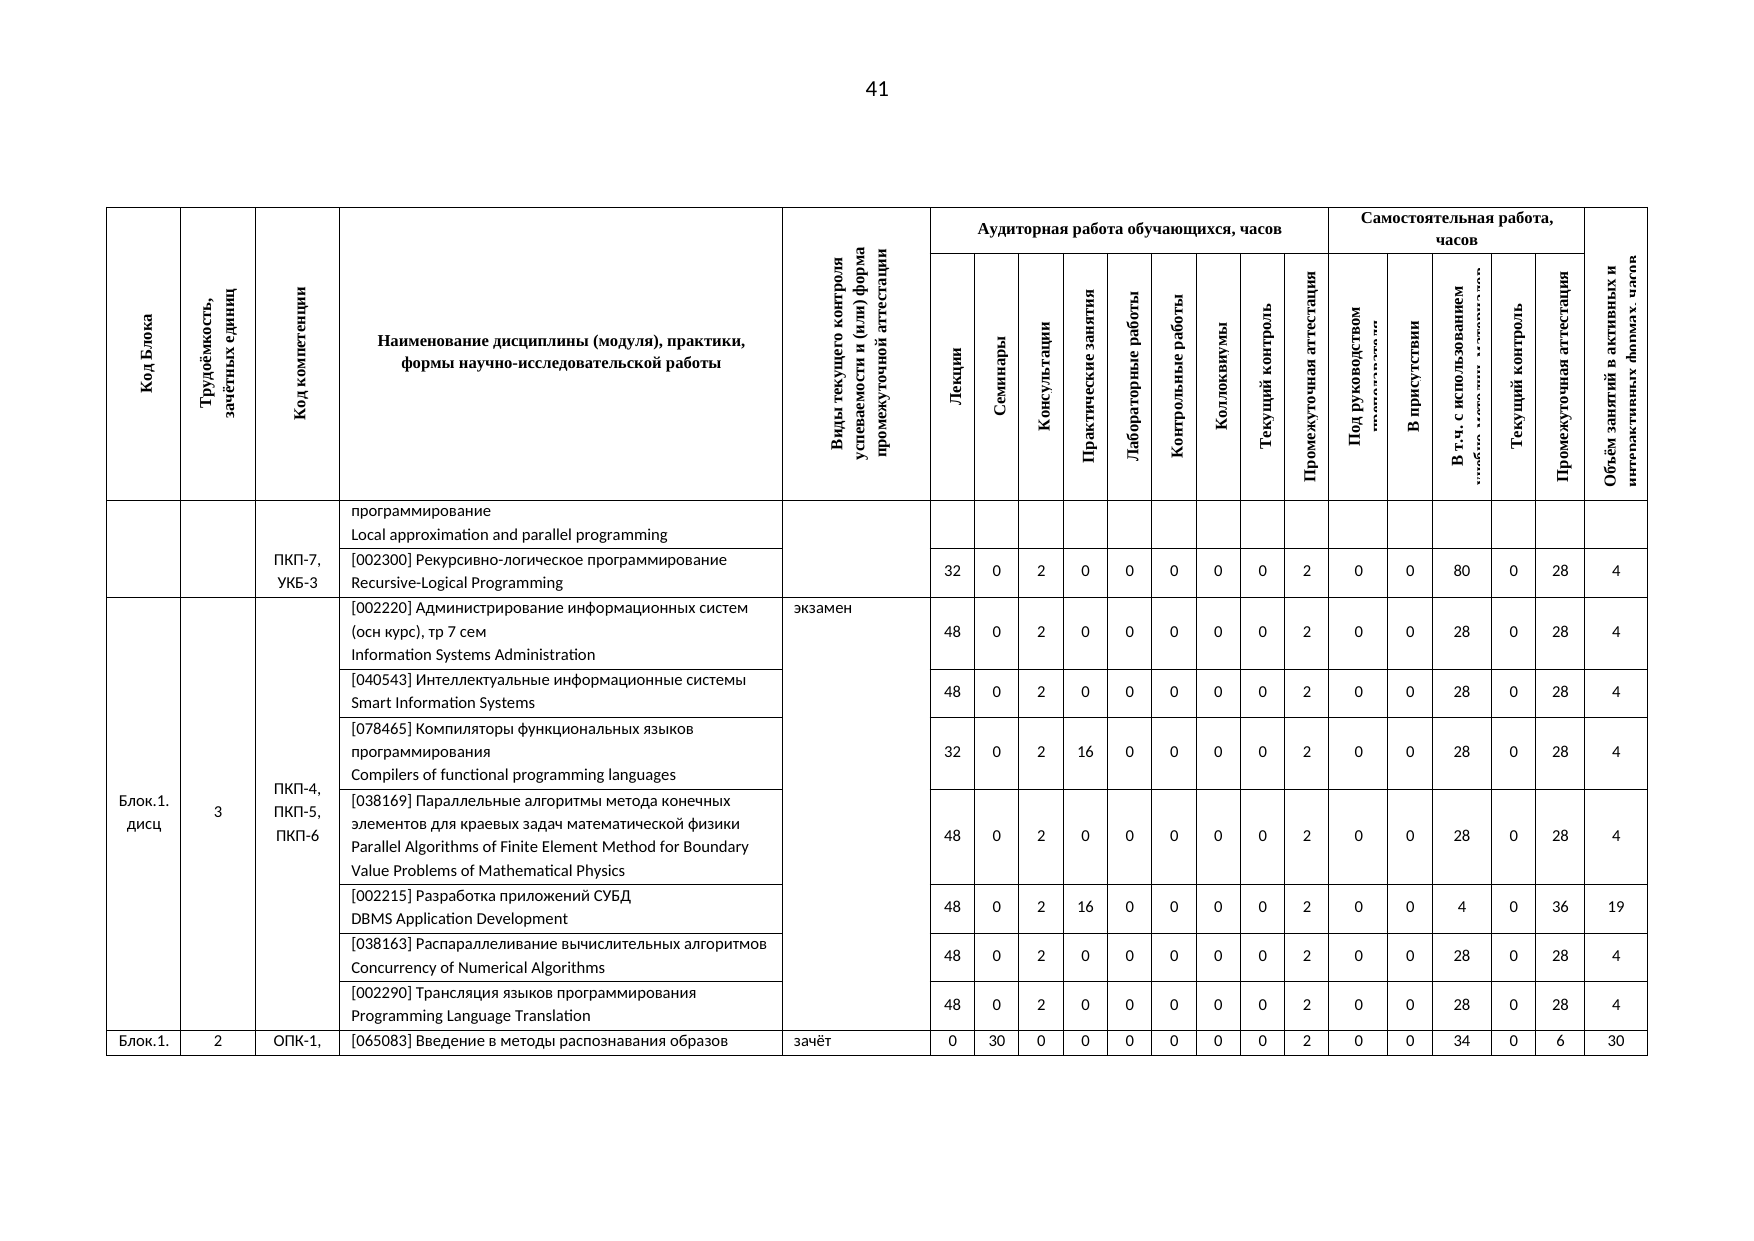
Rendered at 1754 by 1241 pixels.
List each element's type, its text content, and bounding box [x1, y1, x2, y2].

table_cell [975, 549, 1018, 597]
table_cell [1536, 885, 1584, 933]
table_header Самостоятельная работа, часов [1329, 208, 1584, 253]
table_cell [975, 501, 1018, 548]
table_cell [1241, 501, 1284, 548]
table_cell Промежуточная аттестация [1536, 254, 1584, 499]
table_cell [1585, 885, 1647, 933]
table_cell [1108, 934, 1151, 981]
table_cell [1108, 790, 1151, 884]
table_cell В т.ч. с использованием учебно-методич. материалов [1433, 254, 1491, 499]
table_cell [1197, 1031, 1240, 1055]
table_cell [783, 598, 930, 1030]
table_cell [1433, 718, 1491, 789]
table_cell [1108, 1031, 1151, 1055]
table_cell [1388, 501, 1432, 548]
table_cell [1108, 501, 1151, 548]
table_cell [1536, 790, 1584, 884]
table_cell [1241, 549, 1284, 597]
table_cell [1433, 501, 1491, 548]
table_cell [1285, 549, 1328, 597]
table_cell В присутствии преподавателя [1388, 254, 1432, 499]
table_header Трудоёмкость, зачётных единиц [181, 208, 255, 499]
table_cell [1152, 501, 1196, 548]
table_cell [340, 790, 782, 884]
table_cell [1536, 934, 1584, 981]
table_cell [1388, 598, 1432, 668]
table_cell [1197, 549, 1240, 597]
table_cell Контрольные работы [1152, 254, 1196, 499]
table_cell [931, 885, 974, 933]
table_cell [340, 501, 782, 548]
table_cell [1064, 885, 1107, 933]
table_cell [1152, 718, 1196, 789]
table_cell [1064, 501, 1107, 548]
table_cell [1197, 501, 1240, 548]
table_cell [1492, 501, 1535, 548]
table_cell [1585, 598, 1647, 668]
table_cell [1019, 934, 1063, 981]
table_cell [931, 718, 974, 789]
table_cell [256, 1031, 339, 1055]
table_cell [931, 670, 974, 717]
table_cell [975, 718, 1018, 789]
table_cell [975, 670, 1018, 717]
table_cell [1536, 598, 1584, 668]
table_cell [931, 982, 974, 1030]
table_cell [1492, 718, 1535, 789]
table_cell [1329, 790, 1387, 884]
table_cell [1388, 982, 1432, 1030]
table_cell Лабораторные работы [1108, 254, 1151, 499]
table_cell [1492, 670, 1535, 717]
table_cell Под руководством преподавателя [1329, 254, 1387, 499]
table_header Код Блока [107, 208, 180, 499]
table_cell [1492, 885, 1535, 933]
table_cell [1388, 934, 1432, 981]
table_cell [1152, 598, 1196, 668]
table_cell Коллоквиумы [1197, 254, 1240, 499]
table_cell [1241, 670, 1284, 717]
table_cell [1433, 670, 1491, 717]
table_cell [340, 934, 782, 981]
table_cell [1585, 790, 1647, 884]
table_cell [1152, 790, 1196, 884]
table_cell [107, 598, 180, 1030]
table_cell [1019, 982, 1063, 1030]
table_cell Консультации [1019, 254, 1063, 499]
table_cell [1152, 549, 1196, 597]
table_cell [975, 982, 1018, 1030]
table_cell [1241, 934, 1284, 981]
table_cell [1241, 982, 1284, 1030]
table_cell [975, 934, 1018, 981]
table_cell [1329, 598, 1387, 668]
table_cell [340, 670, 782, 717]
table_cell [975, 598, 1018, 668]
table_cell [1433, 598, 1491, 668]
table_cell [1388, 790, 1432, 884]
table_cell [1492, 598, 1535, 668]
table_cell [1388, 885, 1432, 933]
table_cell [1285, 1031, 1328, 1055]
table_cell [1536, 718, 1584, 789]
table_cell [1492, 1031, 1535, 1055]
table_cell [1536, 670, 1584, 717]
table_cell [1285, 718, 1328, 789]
table_cell Промежуточная аттестация [1285, 254, 1328, 499]
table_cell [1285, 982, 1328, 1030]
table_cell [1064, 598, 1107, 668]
table_header Наименование дисциплины (модуля), практики, формы научно-исследовательской работы [340, 208, 782, 499]
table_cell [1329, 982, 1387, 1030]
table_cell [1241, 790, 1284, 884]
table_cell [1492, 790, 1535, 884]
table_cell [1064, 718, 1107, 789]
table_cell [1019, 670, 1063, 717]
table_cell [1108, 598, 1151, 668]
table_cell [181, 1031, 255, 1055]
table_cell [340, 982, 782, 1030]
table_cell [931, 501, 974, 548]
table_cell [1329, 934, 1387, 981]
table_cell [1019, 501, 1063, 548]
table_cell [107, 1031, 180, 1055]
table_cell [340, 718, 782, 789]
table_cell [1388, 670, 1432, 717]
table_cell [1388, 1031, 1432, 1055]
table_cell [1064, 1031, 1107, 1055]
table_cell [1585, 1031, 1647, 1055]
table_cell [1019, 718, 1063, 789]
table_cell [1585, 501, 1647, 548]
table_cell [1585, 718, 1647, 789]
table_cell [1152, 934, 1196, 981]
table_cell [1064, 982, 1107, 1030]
table_cell Текущий контроль [1241, 254, 1284, 499]
table_header Виды текущего контроля успеваемости и (или) форма промежуточной аттестации [783, 208, 930, 499]
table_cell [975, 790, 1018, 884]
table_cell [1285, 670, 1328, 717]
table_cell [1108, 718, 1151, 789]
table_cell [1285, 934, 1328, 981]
table_header Аудиторная работа обучающихся, часов [931, 208, 1328, 253]
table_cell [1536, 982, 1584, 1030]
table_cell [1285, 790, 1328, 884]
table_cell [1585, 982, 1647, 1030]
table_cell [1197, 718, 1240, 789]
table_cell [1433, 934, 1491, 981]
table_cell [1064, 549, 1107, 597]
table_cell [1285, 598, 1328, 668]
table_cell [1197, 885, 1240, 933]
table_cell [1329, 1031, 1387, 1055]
table_header Код компетенции [256, 208, 339, 499]
table_cell Текущий контроль [1492, 254, 1535, 499]
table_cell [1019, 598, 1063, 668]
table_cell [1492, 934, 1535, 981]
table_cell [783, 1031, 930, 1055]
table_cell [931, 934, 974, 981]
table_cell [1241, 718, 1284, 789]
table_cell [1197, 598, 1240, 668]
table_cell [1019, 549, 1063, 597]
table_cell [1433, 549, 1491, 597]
table_cell Лекции [931, 254, 974, 499]
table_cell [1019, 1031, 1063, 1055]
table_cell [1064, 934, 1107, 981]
table_cell Семинары [975, 254, 1018, 499]
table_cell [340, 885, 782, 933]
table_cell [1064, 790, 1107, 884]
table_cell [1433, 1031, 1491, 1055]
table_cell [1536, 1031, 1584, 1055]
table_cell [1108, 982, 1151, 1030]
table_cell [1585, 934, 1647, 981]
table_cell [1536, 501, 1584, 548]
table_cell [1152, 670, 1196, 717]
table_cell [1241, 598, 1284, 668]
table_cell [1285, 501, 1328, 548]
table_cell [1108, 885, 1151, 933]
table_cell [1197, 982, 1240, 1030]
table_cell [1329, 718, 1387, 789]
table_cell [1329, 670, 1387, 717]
table_header Объём занятий в активных и интерактивных формах, часов [1585, 208, 1647, 499]
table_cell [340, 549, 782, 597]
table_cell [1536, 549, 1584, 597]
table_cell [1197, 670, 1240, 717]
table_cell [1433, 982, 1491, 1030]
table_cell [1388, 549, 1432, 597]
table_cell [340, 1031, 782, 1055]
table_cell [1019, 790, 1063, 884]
table_cell Практические занятия [1064, 254, 1107, 499]
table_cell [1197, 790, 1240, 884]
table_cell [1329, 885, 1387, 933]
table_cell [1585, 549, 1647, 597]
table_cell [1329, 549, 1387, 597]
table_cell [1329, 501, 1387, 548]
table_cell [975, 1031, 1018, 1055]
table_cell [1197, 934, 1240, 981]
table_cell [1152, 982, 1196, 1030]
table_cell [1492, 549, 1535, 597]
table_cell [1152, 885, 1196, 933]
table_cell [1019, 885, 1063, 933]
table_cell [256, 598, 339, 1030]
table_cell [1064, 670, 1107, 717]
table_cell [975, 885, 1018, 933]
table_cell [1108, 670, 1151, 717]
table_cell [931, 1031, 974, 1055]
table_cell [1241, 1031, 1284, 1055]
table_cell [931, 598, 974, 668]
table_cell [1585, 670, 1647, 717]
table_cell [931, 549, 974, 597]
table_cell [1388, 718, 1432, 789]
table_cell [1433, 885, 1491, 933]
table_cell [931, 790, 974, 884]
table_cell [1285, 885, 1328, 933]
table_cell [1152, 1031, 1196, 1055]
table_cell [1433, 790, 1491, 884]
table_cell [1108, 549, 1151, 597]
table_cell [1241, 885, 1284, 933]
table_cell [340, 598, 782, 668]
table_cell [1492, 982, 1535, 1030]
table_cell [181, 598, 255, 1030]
